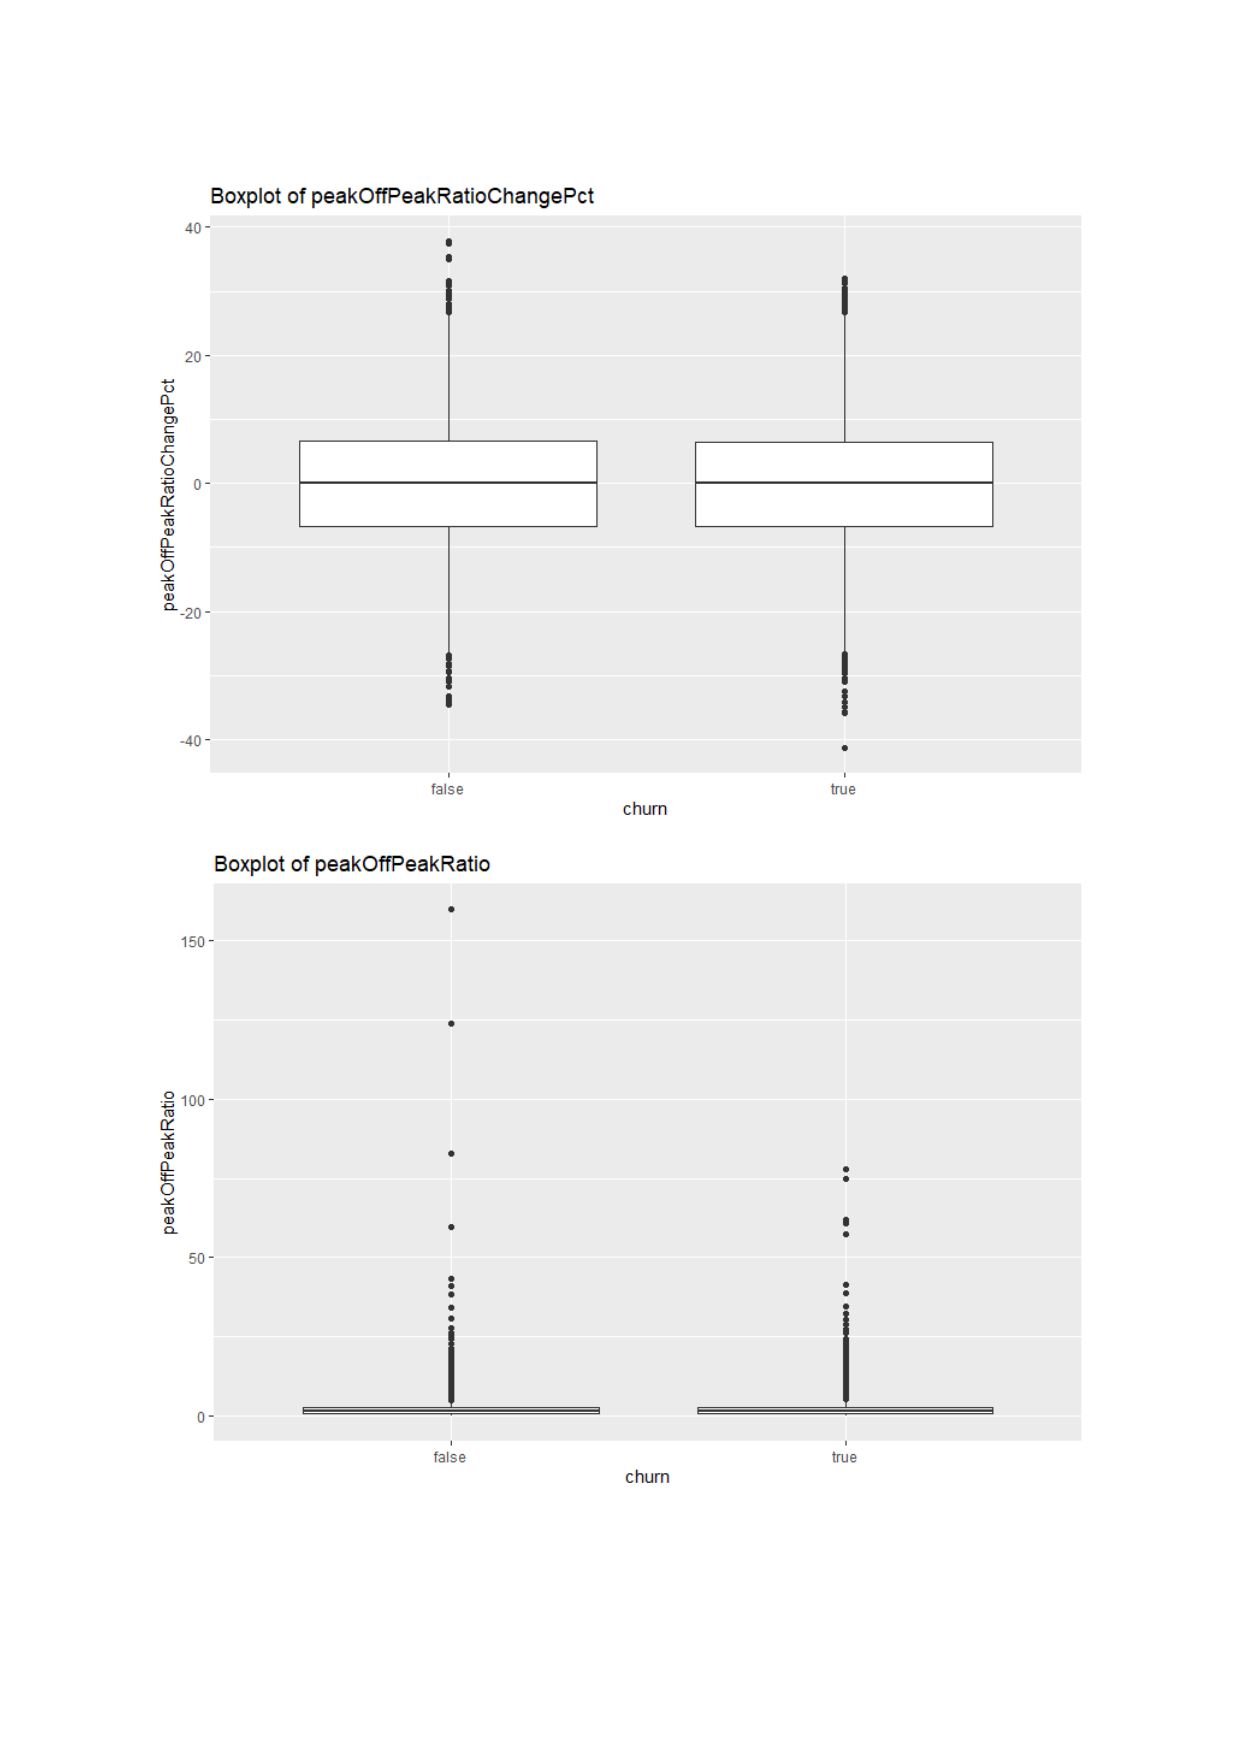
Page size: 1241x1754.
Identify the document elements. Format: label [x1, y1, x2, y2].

picture [150, 177, 1091, 827]
picture [150, 845, 1091, 1495]
